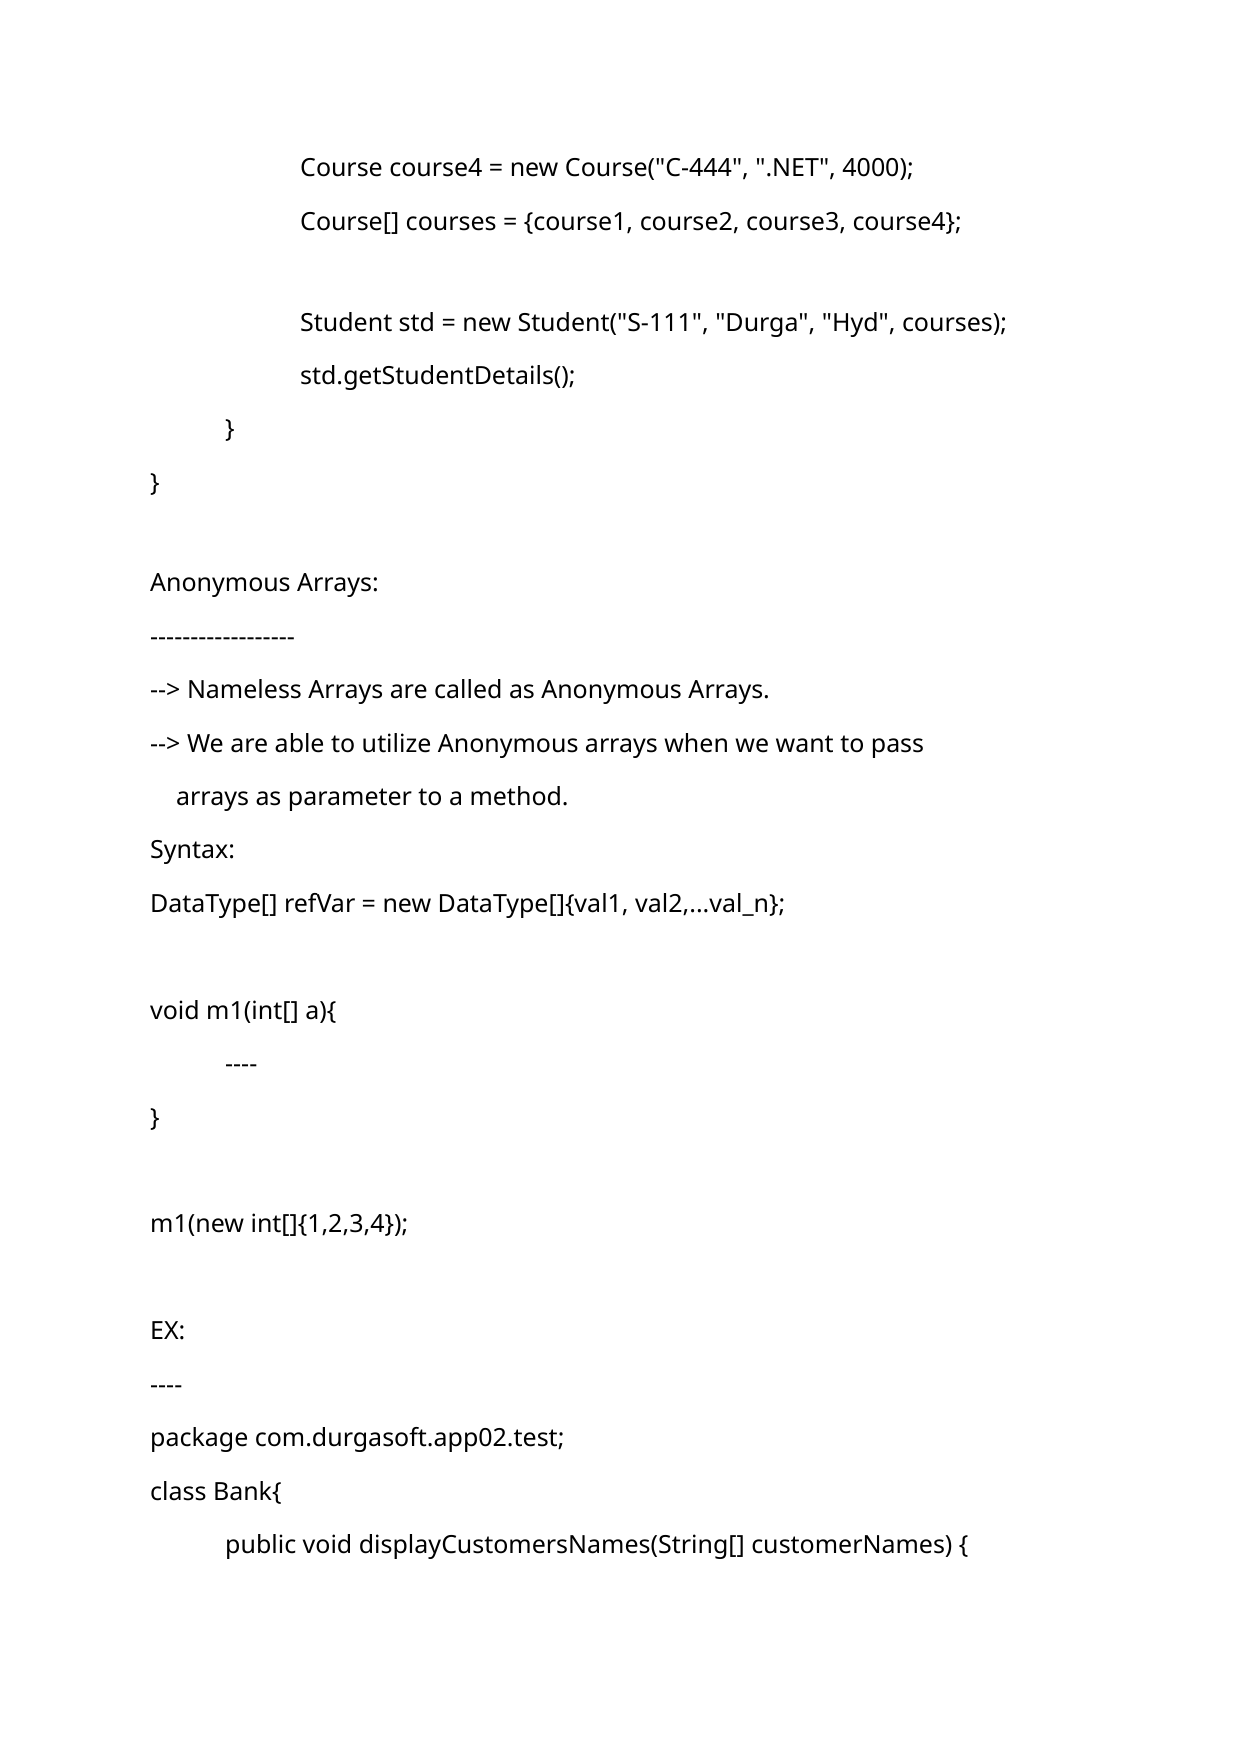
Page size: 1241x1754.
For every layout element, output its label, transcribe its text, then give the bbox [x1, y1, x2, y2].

text DataType[] refVar = new DataType[]{val1, val2,...val_n}; [150, 886, 1090, 919]
text m1(new int[]{1,2,3,4}); [150, 1206, 1090, 1240]
text ---- [150, 1046, 1090, 1080]
text package com.durgasoft.app02.test; [150, 1420, 1090, 1454]
text Student std = new Student("S-111", "Durga", "Hyd", courses); [150, 304, 1090, 338]
text class Bank{ [150, 1473, 1090, 1507]
text Anonymous Arrays: [150, 565, 1090, 599]
text } [150, 411, 1090, 445]
text EX: [150, 1313, 1090, 1347]
text arrays as parameter to a method. [150, 779, 1090, 813]
text public void displayCustomersNames(String[] customerNames) { [150, 1527, 1090, 1561]
text --> We are able to utilize Anonymous arrays when we want to pass [150, 725, 1090, 759]
text Syntax: [150, 832, 1090, 866]
text Course[] courses = {course1, course2, course3, course4}; [150, 203, 1090, 237]
text ------------------ [150, 618, 1090, 652]
text --> Nameless Arrays are called as Anonymous Arrays. [150, 672, 1090, 706]
text ---- [150, 1366, 1090, 1401]
text void m1(int[] a){ [150, 992, 1090, 1026]
text } [150, 464, 1090, 499]
text std.getStudentDetails(); [150, 358, 1090, 392]
text Course course4 = new Course("C-444", ".NET", 4000); [150, 150, 1090, 184]
text } [150, 1099, 1090, 1133]
